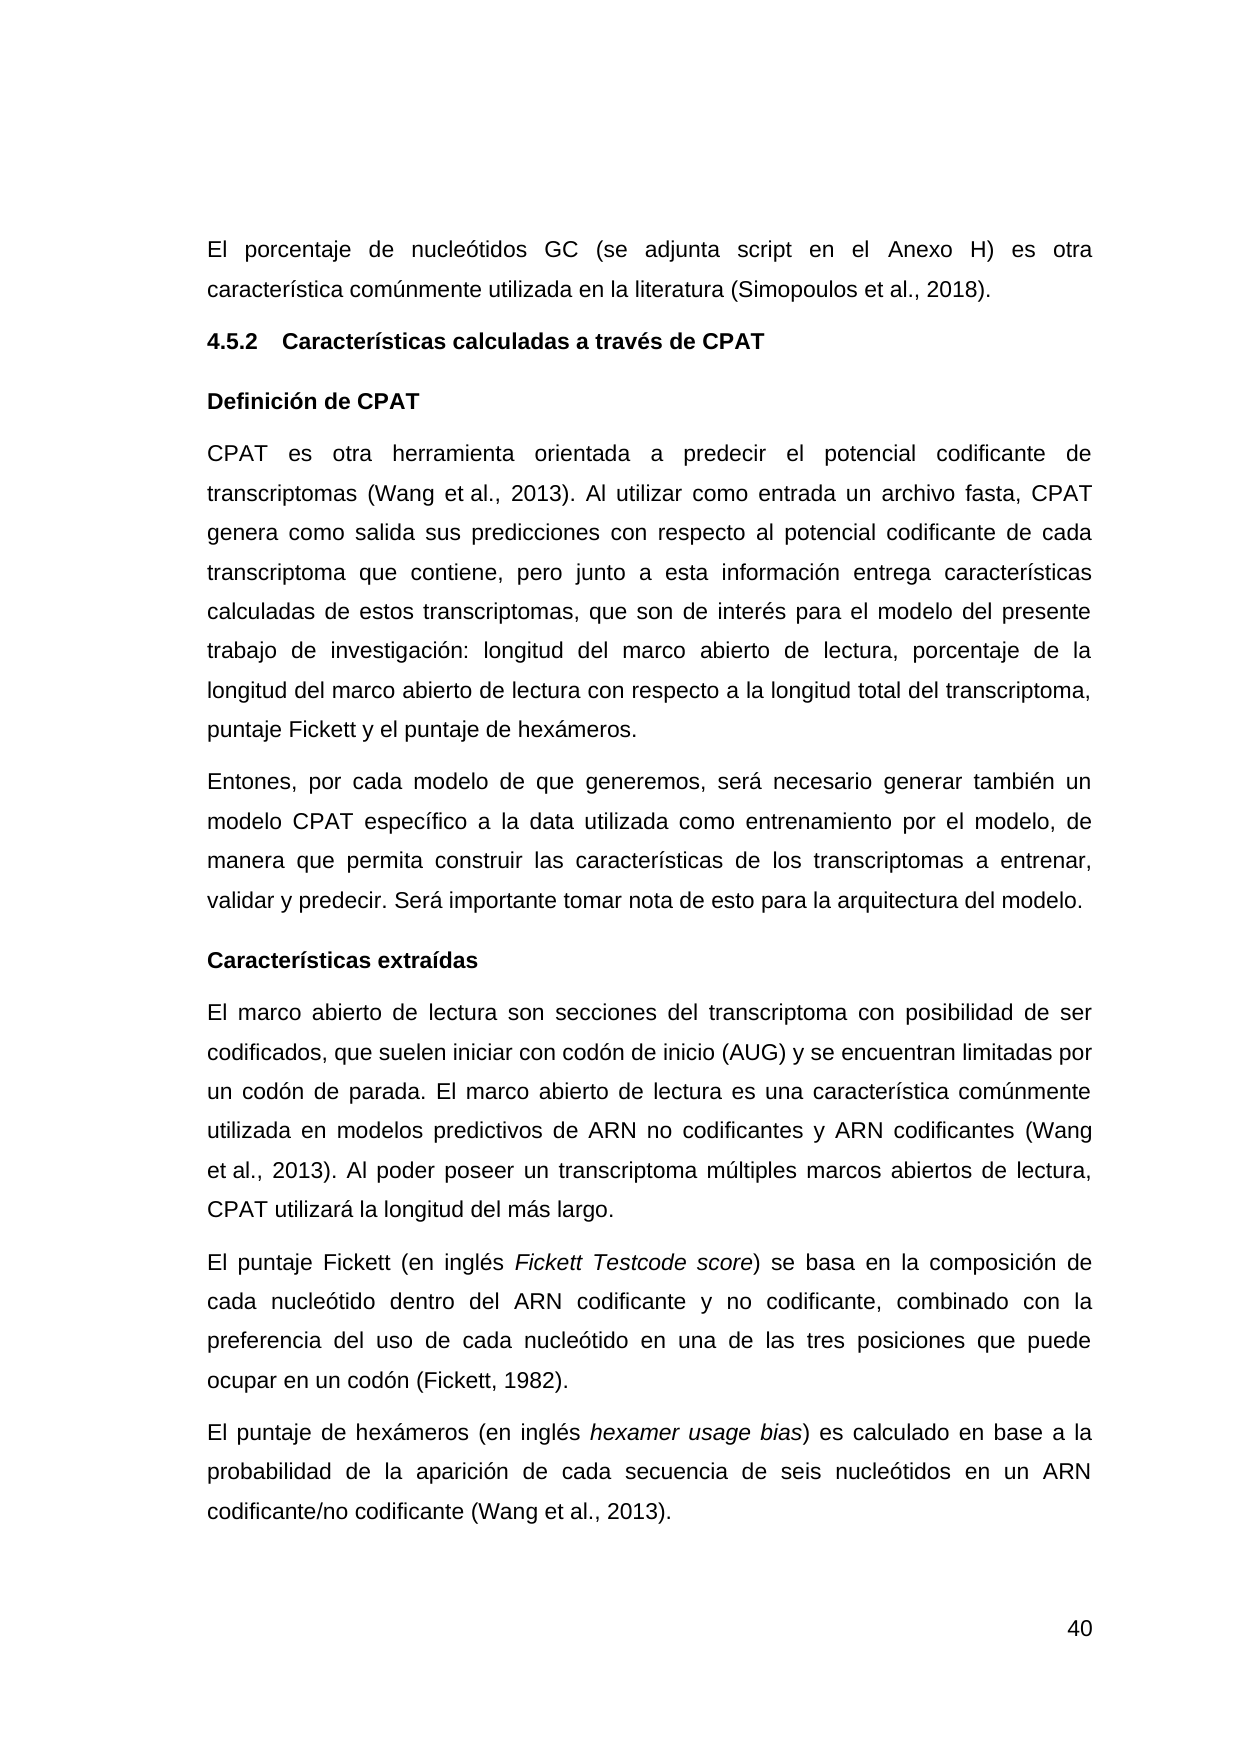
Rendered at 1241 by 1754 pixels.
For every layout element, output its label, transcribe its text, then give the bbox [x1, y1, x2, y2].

text El puntaje Fickett (en inglés Fickett Testcode score) se basa en la composición de cada nucleótido dentro del ARN codificante y no codificante, combinado con la preferencia del uso de cada nucleótido en una de las tres posiciones que puede ocupar en un codón (Fickett, 1982). [207, 1248, 1092, 1393]
text El puntaje de hexámeros (en inglés hexamer usage bias) es calculado en base a la probabilidad de la aparición de cada secuencia de seis nucleótidos en un ARN codificante/no codificante (Wang et al., 2013). [207, 1419, 1092, 1524]
subtitle Características calculadas a través de CPAT [207, 328, 1092, 354]
text El porcentaje de nucleótidos GC (se adjunta script en el Anexo H) es otra característica comúnmente utilizada en la literatura (Simopoulos et al., 2018). [207, 236, 1092, 302]
text CPAT es otra herramienta orientada a predecir el potencial codificante de transcriptomas (Wang et al., 2013). Al utilizar como entrada un archivo fasta, CPAT genera como salida sus predicciones con respecto al potencial codificante de cada transcriptoma que contiene, pero junto a esta información entrega características calculadas de estos transcriptomas, que son de interés para el modelo del presente trabajo de investigación: longitud del marco abierto de lectura, porcentaje de la longitud del marco abierto de lectura con respecto a la longitud total del transcriptoma, puntaje Fickett y el puntaje de hexámeros. [207, 440, 1092, 743]
text El marco abierto de lectura son secciones del transcriptoma con posibilidad de ser codificados, que suelen iniciar con codón de inicio (AUG) y se encuentran limitadas por un codón de parada. El marco abierto de lectura es una característica comúnmente utilizada en modelos predictivos de ARN no codificantes y ARN codificantes (Wang et al., 2013). Al poder poseer un transcriptoma múltiples marcos abiertos de lectura, CPAT utilizará la longitud del más largo. [207, 999, 1092, 1223]
subtitle Características extraídas [207, 947, 1092, 973]
subtitle Definición de CPAT [207, 388, 1092, 414]
text Entones, por cada modelo de que generemos, será necesario generar también un modelo CPAT específico a la data utilizada como entrenamiento por el modelo, de manera que permita construir las características de los transcriptomas a entrenar, validar y predecir. Será importante tomar nota de esto para la arquitectura del modelo. [207, 768, 1092, 913]
